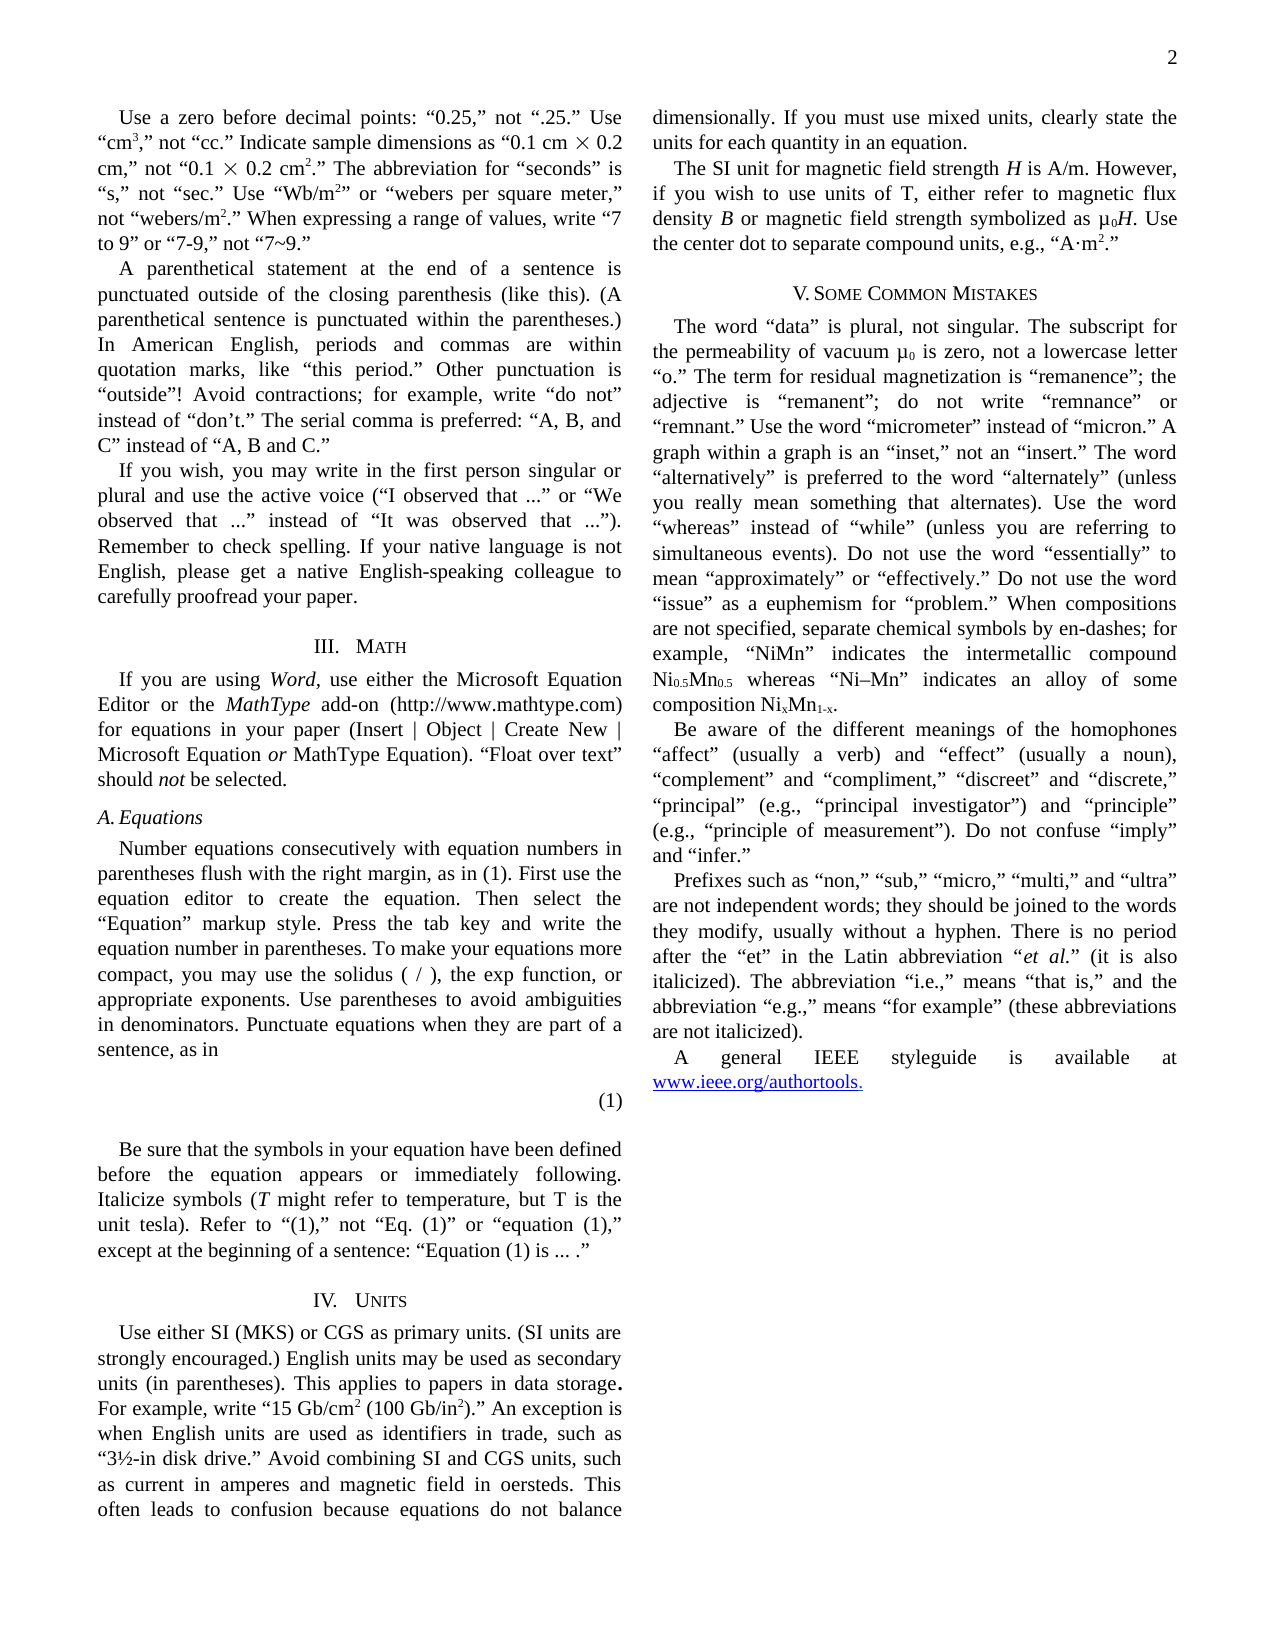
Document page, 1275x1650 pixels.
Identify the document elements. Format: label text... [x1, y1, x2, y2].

text If you wish, you may write in the first person singular or plural and use the active voice (“I observed that ...” or “We observed that ...” instead of “It was observed that ...”). Remember to check spelling. If your native language is not English, please get a native English-speaking colleague to carefully proofread your paper. [97, 458, 622, 608]
text Be sure that the symbols in your equation have been defined before the equation appears or immediately following. Italicize symbols (T might refer to temperature, but T is the unit tesla). Refer to “(1),” not “Eq. (1)” or “equation (1),” except at the beginning of a sentence: “Equation (1) is ... .” [97, 1137, 622, 1262]
text The word “data” is plural, not singular. The subscript for the permeability of vacuum µ0 is zero, not a lowercase letter “o.” The term for residual magnetization is “remanence”; the adjective is “remanent”; do not write “remnance” or “remnant.” Use the word “micrometer” instead of “micron.” A graph within a graph is an “inset,” not an “insert.” The word “alternatively” is preferred to the word “alternately” (unless you really mean something that alternates). Use the word “whereas” instead of “while” (unless you are referring to simultaneous events). Do not use the word “essentially” to mean “approximately” or “effectively.” Do not use the word “issue” as a euphemism for “problem.” When compositions are not specified, separate chemical symbols by en-dashes; for example, “NiMn” indicates the intermetallic compound Ni0.5Mn0.5 whereas “Ni–Mn” indicates an alloy of some composition NixMn1-x. [652, 314, 1177, 716]
text A parenthetical statement at the end of a sentence is punctuated outside of the closing parenthesis (like this). (A parenthetical sentence is punctuated within the parentheses.) In American English, periods and commas are within quotation marks, like “this period.” Other punctuation is “outside”! Avoid contractions; for example, write “do not” instead of “don’t.” The serial comma is preferred: “A, B, and C” instead of “A, B and C.” [97, 256, 622, 457]
text Be aware of the different meanings of the homophones “affect” (usually a verb) and “effect” (usually a noun), “complement” and “compliment,” “discreet” and “discrete,” “principal” (e.g., “principal investigator”) and “principle” (e.g., “principle of measurement”). Do not confuse “imply” and “infer.” [652, 717, 1177, 867]
subtitle MATH [97, 634, 622, 658]
text Number equations consecutively with equation numbers in parentheses flush with the right margin, as in (1). First use the equation editor to create the equation. Then select the “Equation” markup style. Press the tab key and write the equation number in parentheses. To make your equations more compact, you may use the solidus ( / ), the exp function, or appropriate exponents. Use parentheses to avoid ambiguities in denominators. Punctuate equations when they are part of a sentence, as in [97, 835, 622, 1061]
text The SI unit for magnetic field strength H is A/m. However, if you wish to use units of T, either refer to magnetic flux density B or magnetic field strength symbolized as µ0H. Use the center dot to separate compound units, e.g., “A·m2.” [652, 155, 1177, 255]
subtitle Some Common Mistakes [652, 281, 1177, 305]
subtitle Equations [97, 805, 622, 829]
text (1) [97, 1087, 622, 1112]
text Use a zero before decimal points: “0.25,” not “.25.” Use “cm3,” not “cc.” Indicate sample dimensions as “0.1 cm 0.2 cm,” not “0.1 0.2 cm2.” The abbreviation for “seconds” is “s,” not “sec.” Use “Wb/m2” or “webers per square meter,” not “webers/m2.” When expressing a range of values, write “7 to 9” or “7-9,” not “7~9.” [97, 105, 622, 255]
text If you are using Word, use either the Microsoft Equation Editor or the MathType add-on (http://www.mathtype.com) for equations in your paper (Insert | Object | Create New | Microsoft Equation or MathType Equation). “Float over text” should not be selected. [97, 667, 622, 791]
subtitle Units [97, 1288, 622, 1312]
text Prefixes such as “non,” “sub,” “micro,” “multi,” and “ultra” are not independent words; they should be joined to the words they modify, usually without a hyphen. There is no period after the “et” in the Latin abbreviation “et al.” (it is also italicized). The abbreviation “i.e.,” means “that is,” and the abbreviation “e.g.,” means “for example” (these abbreviations are not italicized). [652, 868, 1177, 1043]
text A general IEEE styleguide is available at www.ieee.org/authortools. [652, 1045, 1177, 1093]
text Use either SI (MKS) or CGS as primary units. (SI units are strongly encouraged.) English units may be used as secondary units (in parentheses). This applies to papers in data storage. For example, write “15 Gb/cm2 (100 Gb/in2).” An exception is when English units are used as identifiers in trade, such as “3½-in disk drive.” Avoid combining SI and CGS units, such as current in amperes and magnetic field in oersteds. This often leads to confusion because equations do not balance dimensionally. If you must use mixed units, clearly state the units for each quantity in an equation. [97, 1320, 622, 1521]
